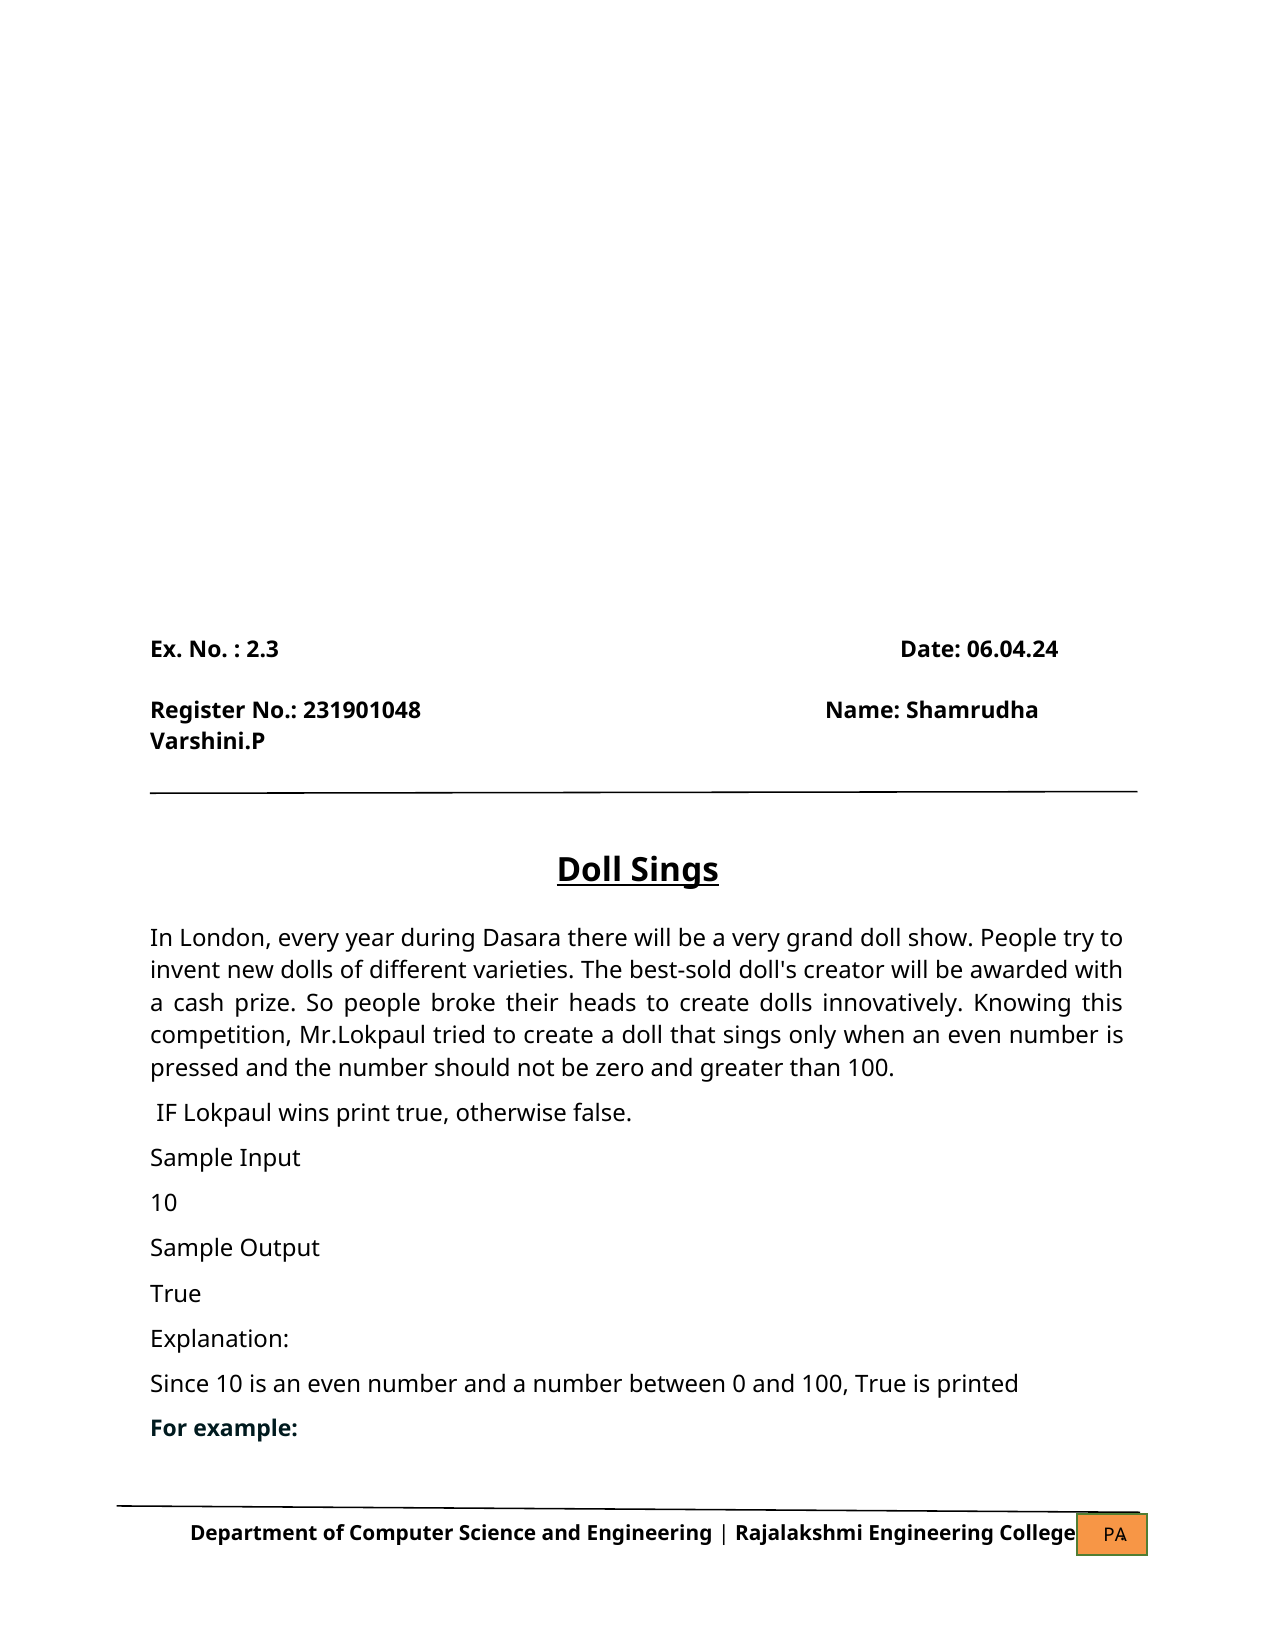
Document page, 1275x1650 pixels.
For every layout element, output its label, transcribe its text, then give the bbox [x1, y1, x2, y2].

text Doll Sings [150, 846, 1125, 891]
text Register No.: 231901048 Name: Shamrudha Varshini.P [150, 694, 1125, 756]
text True [150, 1276, 1125, 1309]
text Since 10 is an even number and a number between 0 and 100, True is printed [150, 1367, 1125, 1399]
text Explanation: [150, 1321, 1125, 1354]
text In London, every year during Dasara there will be a very grand doll show. People try to invent new dolls of different varieties. The best-sold doll's creator will be awarded with a cash prize. So people broke their heads to create dolls innovatively. Knowing this competition, Mr.Lokpaul tried to create a doll that sings only when an even number is pressed and the number should not be zero and greater than 100. [150, 920, 1125, 1083]
text IF Lokpaul wins print true, otherwise false. [150, 1096, 1125, 1128]
text Sample Output [150, 1231, 1125, 1264]
text 10 [150, 1186, 1125, 1219]
text Sample Input [150, 1141, 1125, 1174]
text For example: [150, 1412, 1125, 1443]
text Ex. No. : 2.3 Date: 06.04.24 [150, 633, 1125, 664]
